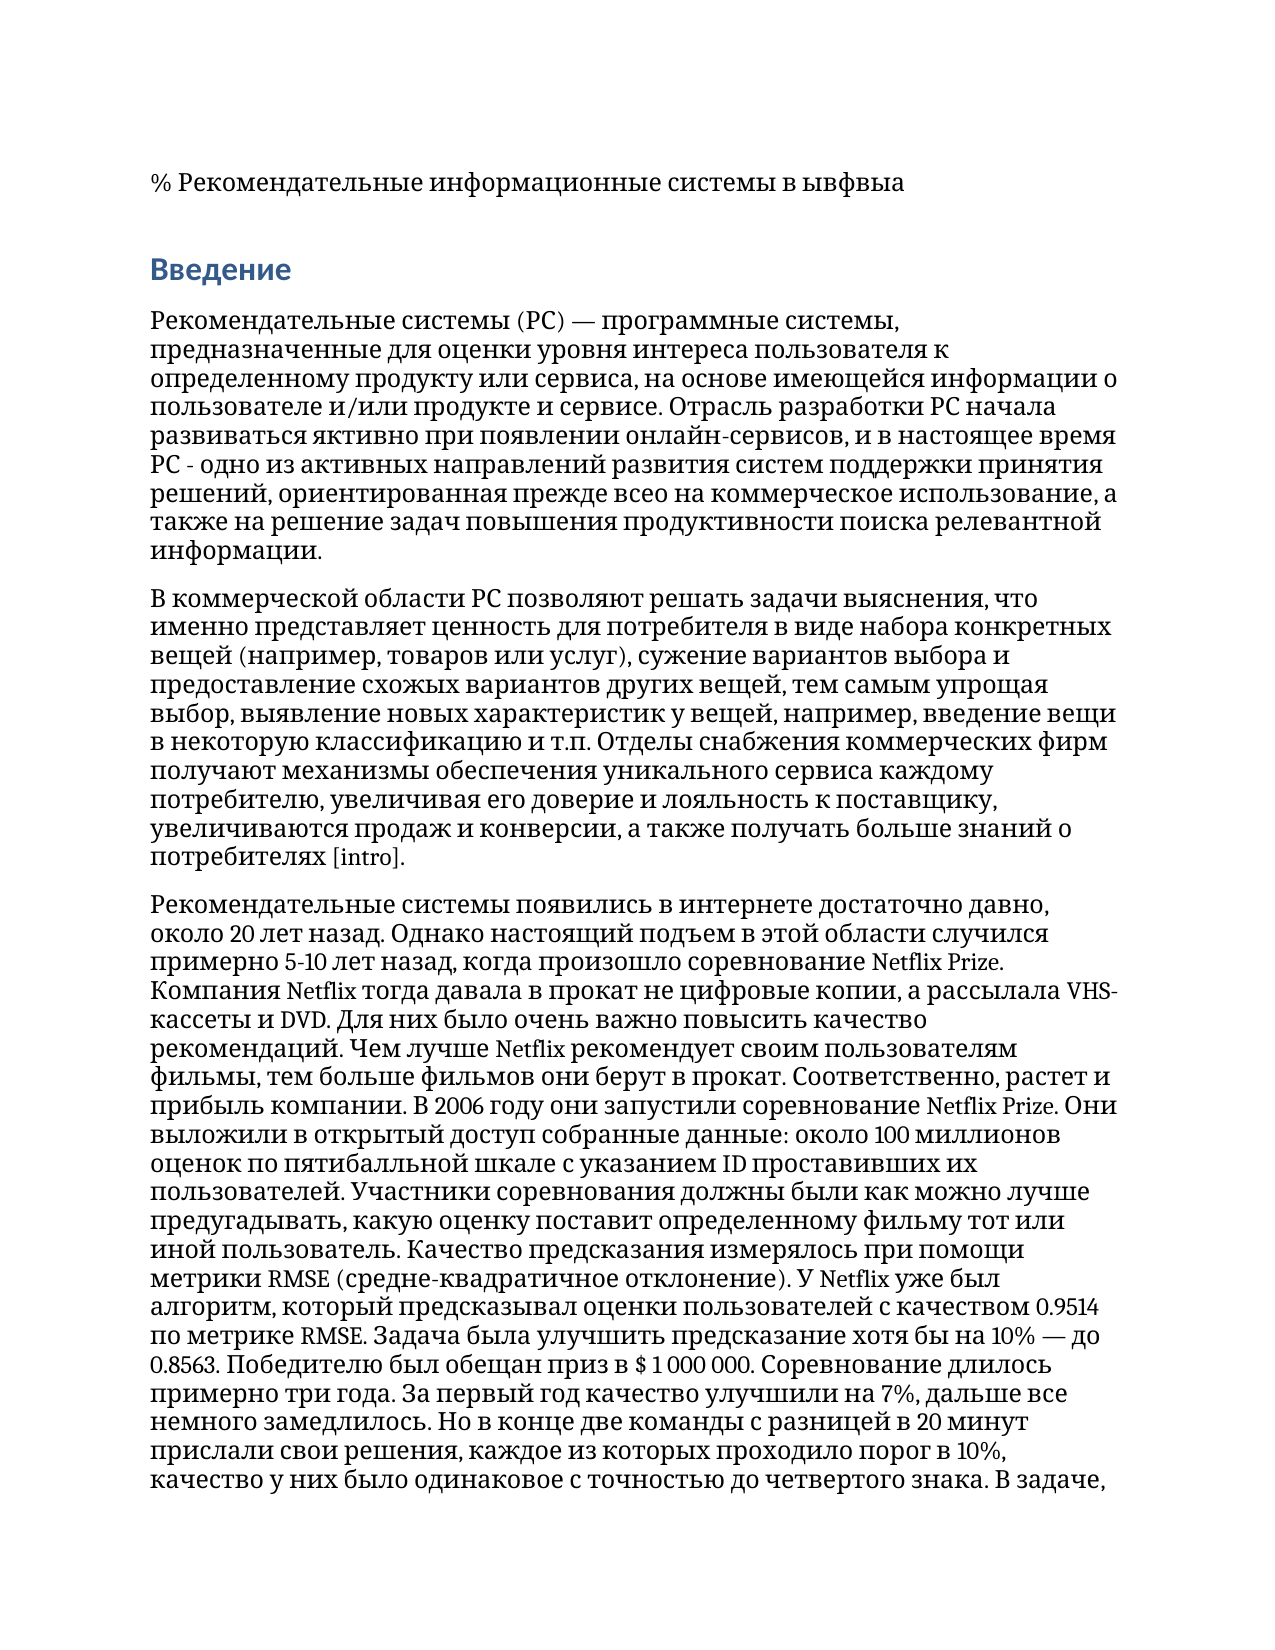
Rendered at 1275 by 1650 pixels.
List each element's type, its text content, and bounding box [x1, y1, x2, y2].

text В коммерческой области РС позволяют решать задачи выяснения, что именно представляет ценность для потребителя в виде набора конкретных вещей (например, товаров или услуг), сужение вариантов выбора и предоставление схожых вариантов других вещей, тем самым упрощая выбор, выявление новых характеристик у вещей, например, введение вещи в некоторую классификацию и т.п. Отделы снабжения коммерческих фирм получают механизмы обеспечения уникального сервиса каждому потребителю, увеличивая его доверие и лояльность к поставщику, увеличиваются продаж и конверсии, а также получать больше знаний о потребителях [intro]. [150, 584, 1125, 872]
text Рекомендательные системы (РС) — программные системы, предназначенные для оценки уровня интереса пользователя к определенному продукту или сервиса, на основе имеющейся информации о пользователе и/или продукте и сервисе. Отрасль разработки РС начала развиваться яктивно при появлении онлайн-сервисов, и в настоящее время РС - одно из активных направлений развития систем поддержки принятия решений, ориентированная прежде всео на коммерческое использование, а также на решение задач повышения продуктивности поиска релевантной информации. [150, 307, 1125, 566]
text % Рекомендательные информационные системы в ывфвыа [150, 169, 1125, 197]
subtitle Введение [150, 247, 1125, 288]
